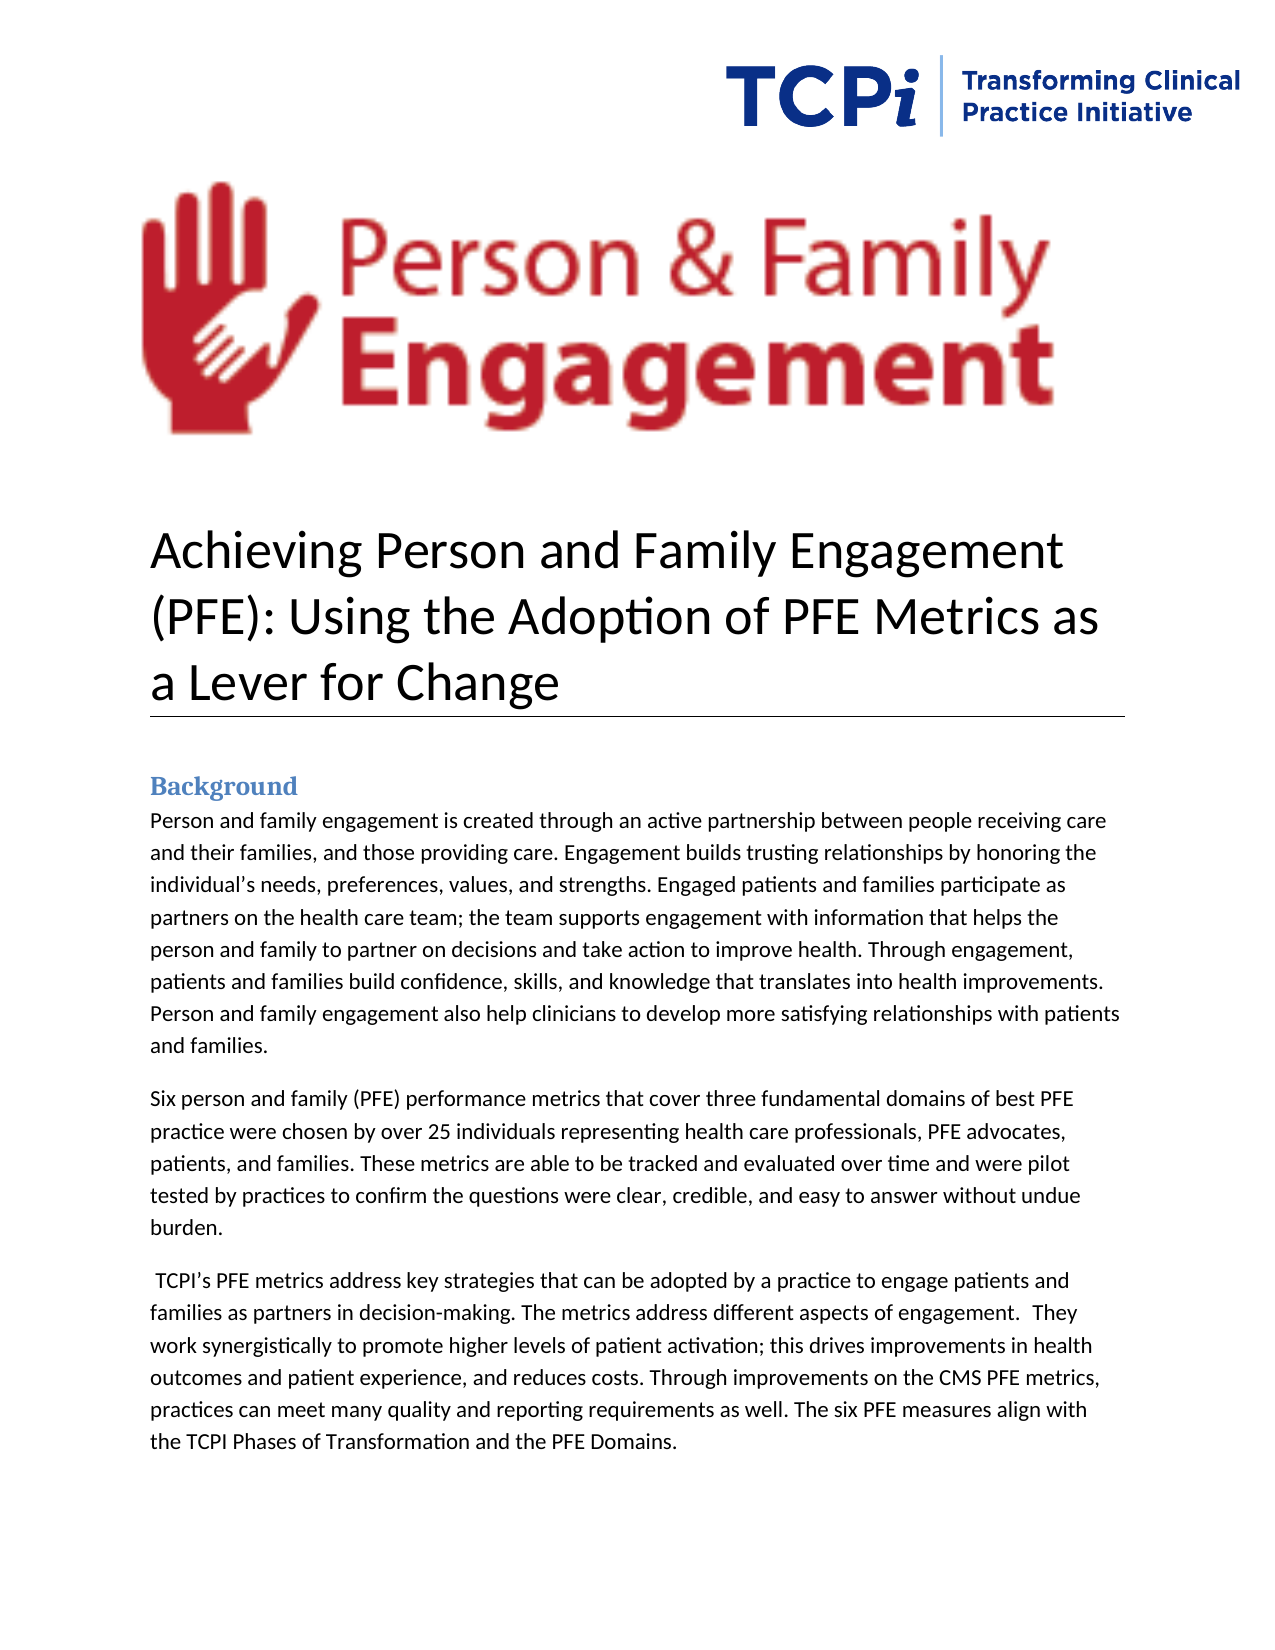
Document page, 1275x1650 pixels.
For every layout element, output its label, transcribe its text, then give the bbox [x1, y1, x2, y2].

text TCPI’s PFE metrics address key strategies that can be adopted by a practice to engage patients and families as partners in decision-making. The metrics address different aspects of engagement. They work synergistically to promote higher levels of patient activation; this drives improvements in health outcomes and patient experience, and reduces costs. Through improvements on the CMS PFE metrics, practices can meet many quality and reporting requirements as well. The six PFE measures align with the TCPI Phases of Transformation and the PFE Domains. [150, 1266, 1125, 1455]
text Six person and family (PFE) performance metrics that cover three fundamental domains of best PFE practice were chosen by over 25 individuals representing health care professionals, PFE advocates, patients, and families. These metrics are able to be tracked and evaluated over time and were pilot tested by practices to confirm the questions were clear, credible, and easy to answer without undue burden. [150, 1084, 1125, 1241]
text Achieving Person and Family Engagement (PFE): Using the Adoption of PFE Metrics as a Lever for Change [150, 515, 1125, 716]
picture [133, 169, 1153, 447]
subtitle Background [150, 771, 1125, 802]
text Person and family engagement is created through an active partnership between people receiving care and their families, and those providing care. Engagement builds trusting relationships by honoring the individual’s needs, preferences, values, and strengths. Engaged patients and families participate as partners on the health care team; the team supports engagement with information that helps the person and family to partner on decisions and take action to improve health. Through engagement, patients and families build confidence, skills, and knowledge that translates into health improvements. Person and family engagement also help clinicians to develop more satisfying relationships with patients and families. [150, 806, 1125, 1059]
picture [720, 47, 1248, 144]
